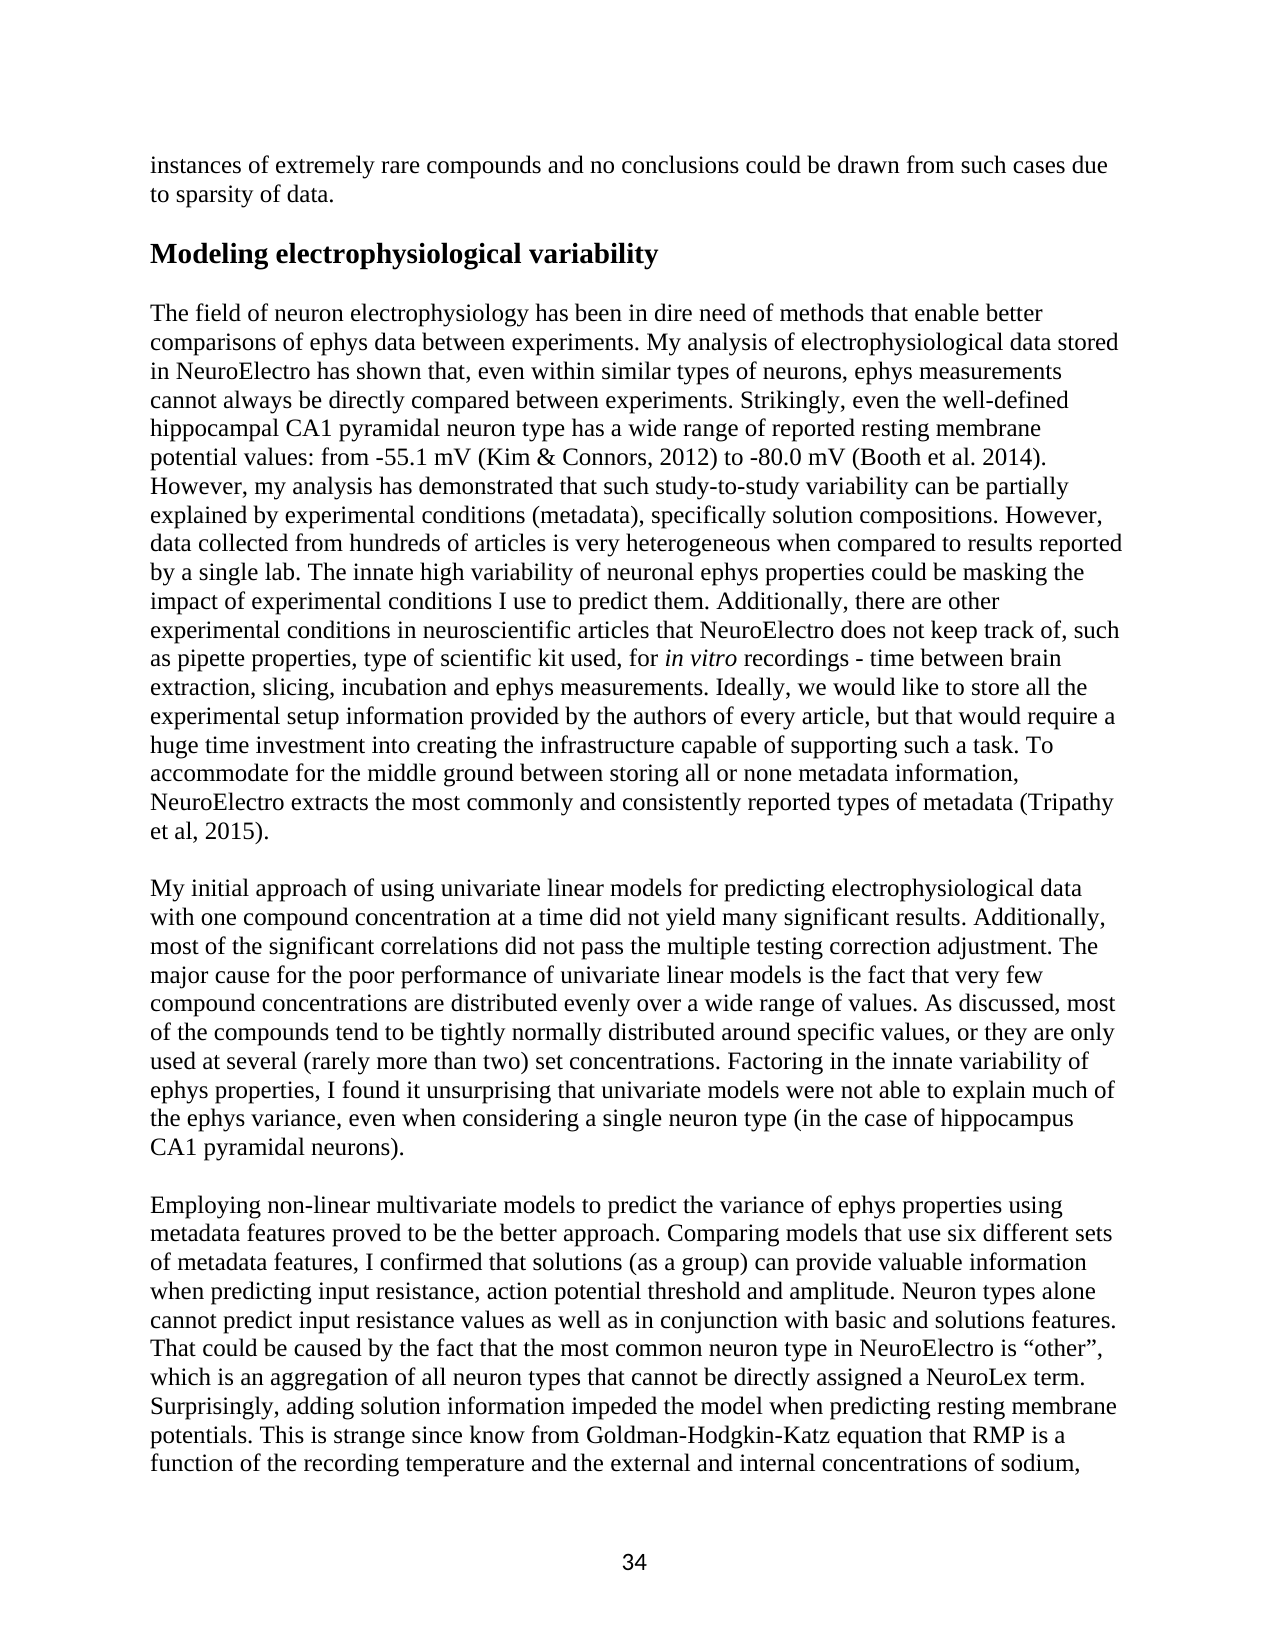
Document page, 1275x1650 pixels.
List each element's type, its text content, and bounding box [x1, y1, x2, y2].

text My initial approach of using univariate linear models for predicting electrophysiological data with one compound concentration at a time did not yield many significant results. Additionally, most of the significant correlations did not pass the multiple testing correction adjustment. The major cause for the poor performance of univariate linear models is the fact that very few compound concentrations are distributed evenly over a wide range of values. As discussed, most of the compounds tend to be tightly normally distributed around specific values, or they are only used at several (rarely more than two) set concentrations. Factoring in the innate variability of ephys properties, I found it unsurprising that univariate models were not able to explain much of the ephys variance, even when considering a single neuron type (in the case of hippocampus CA1 pyramidal neurons). [150, 873, 1125, 1161]
text The field of neuron electrophysiology has been in dire need of methods that enable better comparisons of ephys data between experiments. My analysis of electrophysiological data stored in NeuroElectro has shown that, even within similar types of neurons, ephys measurements cannot always be directly compared between experiments. Strikingly, even the well-defined hippocampal CA1 pyramidal neuron type has a wide range of reported resting membrane potential values: from -55.1 mV (Kim & Connors, 2012) to -80.0 mV (Booth et al. 2014). However, my analysis has demonstrated that such study-to-study variability can be partially explained by experimental conditions (metadata), specifically solution compositions. However, data collected from hundreds of articles is very heterogeneous when compared to results reported by a single lab. The innate high variability of neuronal ephys properties could be masking the impact of experimental conditions I use to predict them. Additionally, there are other experimental conditions in neuroscientific articles that NeuroElectro does not keep track of, such as pipette properties, type of scientific kit used, for in vitro recordings - time between brain extraction, slicing, incubation and ephys measurements. Ideally, we would like to store all the experimental setup information provided by the authors of every article, but that would require a huge time investment into creating the infrastructure capable of supporting such a task. To accommodate for the middle ground between storing all or none metadata information, NeuroElectro extracts the most commonly and consistently reported types of metadata (Tripathy et al, 2015). [150, 298, 1125, 845]
text Employing non-linear multivariate models to predict the variance of ephys properties using metadata features proved to be the better approach. Comparing models that use six different sets of metadata features, I confirmed that solutions (as a group) can provide valuable information when predicting input resistance, action potential threshold and amplitude. Neuron types alone cannot predict input resistance values as well as in conjunction with basic and solutions features. That could be caused by the fact that the most common neuron type in NeuroElectro is “other”, which is an aggregation of all neuron types that cannot be directly assigned a NeuroLex term. [150, 1190, 1125, 1391]
text Modeling electrophysiological variability [150, 236, 1125, 270]
